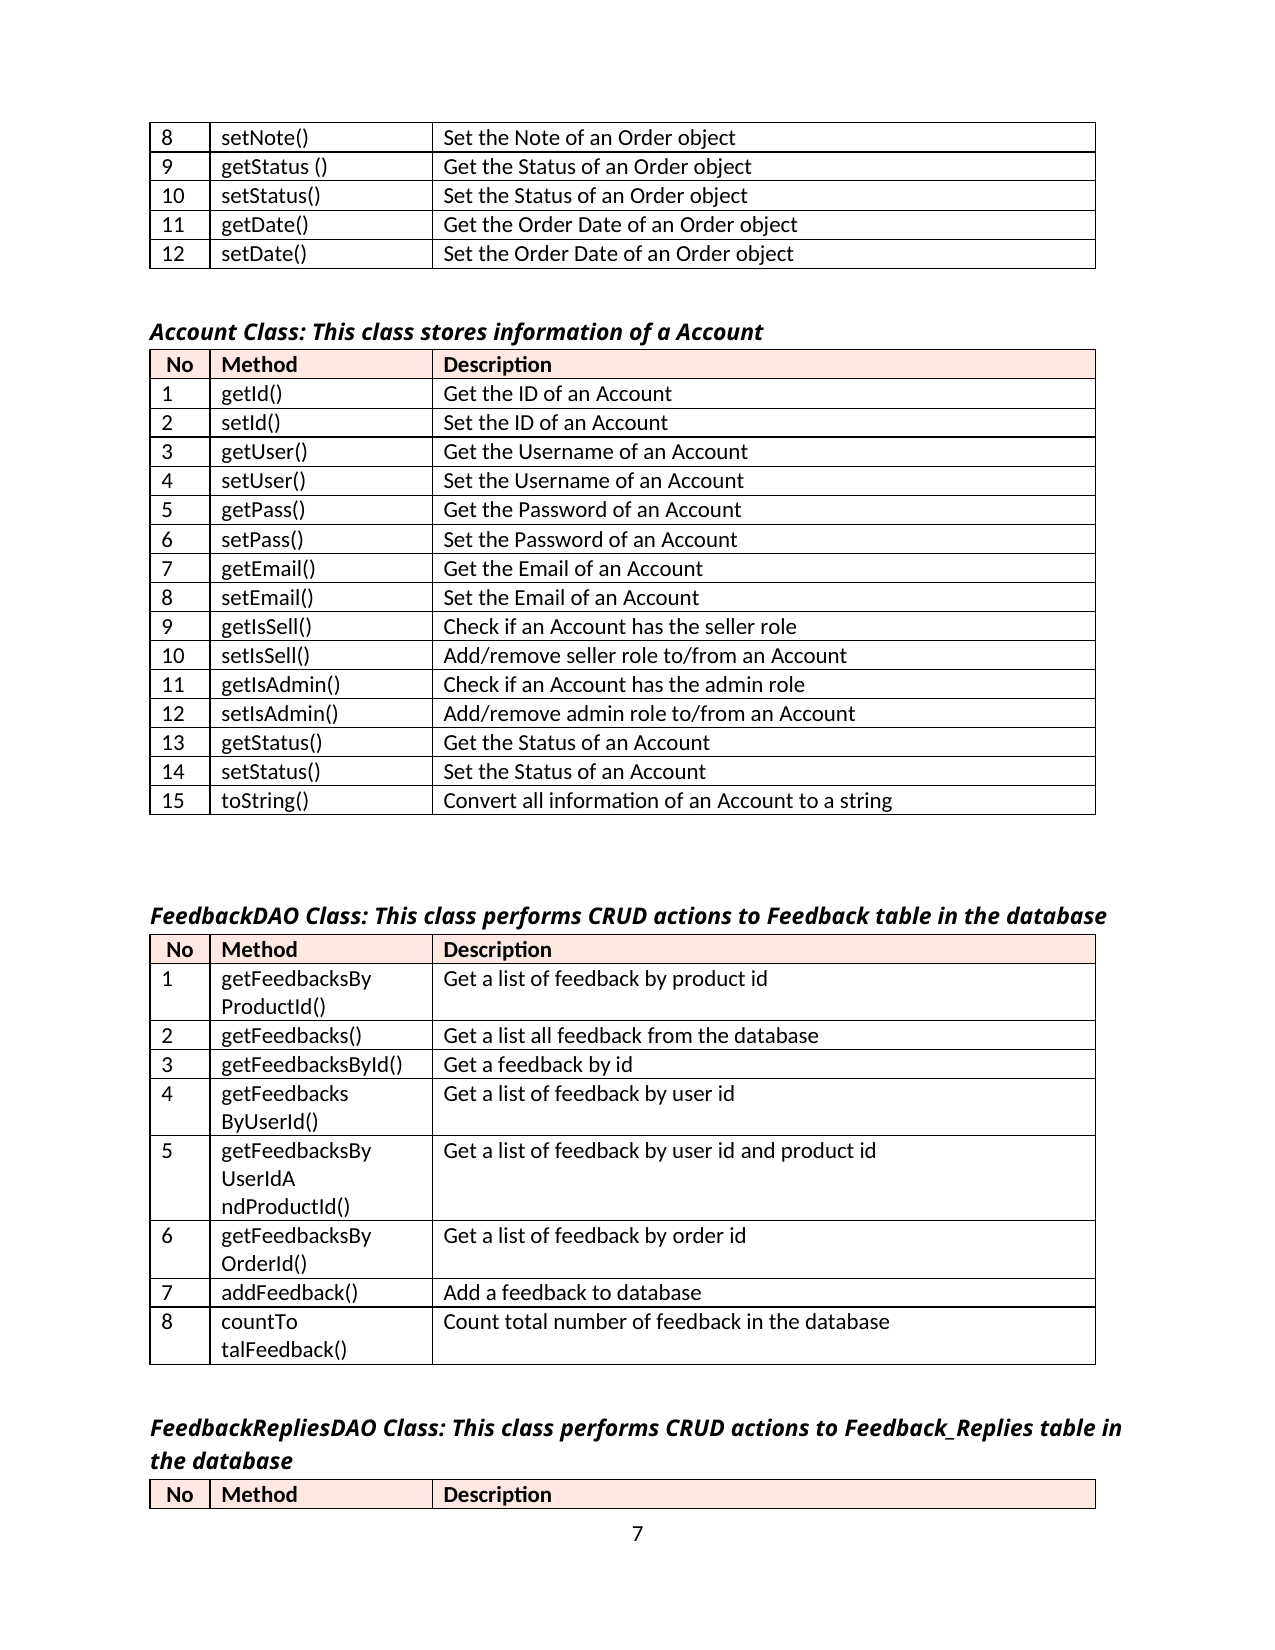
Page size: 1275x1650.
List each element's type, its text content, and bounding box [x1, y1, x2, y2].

table_cell Set the Email of an Account [433, 583, 1095, 611]
table_cell getFeedbacksBy UserIdAndProductId() [211, 1136, 432, 1220]
table_cell getEmail() [211, 554, 432, 582]
table_cell Set the Status of an Order object [433, 181, 1095, 209]
table_cell 14 [151, 757, 209, 785]
table_cell 15 [151, 786, 209, 814]
table_cell Get a list of feedback by user id [433, 1079, 1095, 1135]
table_cell getFeedbacksBy ProductId() [211, 964, 432, 1020]
table_cell 7 [151, 554, 209, 582]
table_cell 12 [151, 240, 209, 268]
subtitle FeedbackDAO Class: This class performs CRUD actions to Feedback table in the database [150, 900, 1125, 931]
table_cell addFeedback() [211, 1279, 432, 1306]
table_cell Get the ID of an Account [433, 379, 1095, 407]
table_cell 3 [151, 438, 209, 466]
table_cell getFeedbacks() [211, 1021, 432, 1049]
table_cell Set the Note of an Order object [433, 123, 1095, 151]
table_cell 5 [151, 1136, 209, 1220]
table_cell countTotalFeedback() [211, 1308, 432, 1363]
table_cell 10 [151, 641, 209, 669]
table_cell Count total number of feedback in the database [433, 1308, 1095, 1363]
table_cell 8 [151, 583, 209, 611]
table_cell Get the Password of an Account [433, 496, 1095, 524]
table_header Description [433, 350, 1095, 378]
table_cell 4 [151, 1079, 209, 1135]
table_cell 2 [151, 1021, 209, 1049]
table_cell 11 [151, 670, 209, 698]
table_cell Get a feedback by id [433, 1050, 1095, 1078]
table_cell 6 [151, 1221, 209, 1277]
table_cell 10 [151, 181, 209, 209]
table_cell Add a feedback to database [433, 1279, 1095, 1306]
table_cell Get the Status of an Order object [433, 153, 1095, 180]
table_cell getPass() [211, 496, 432, 524]
table_cell setEmail() [211, 583, 432, 611]
table_header Description [433, 1480, 1095, 1508]
table_cell setIsAdmin() [211, 699, 432, 727]
table_cell Get a list of feedback by order id [433, 1221, 1095, 1277]
table_cell Get the Email of an Account [433, 554, 1095, 582]
subtitle FeedbackRepliesDAO Class: This class performs CRUD actions to Feedback_Replies table in the database [150, 1411, 1125, 1476]
table_cell Get the Status of an Account [433, 728, 1095, 756]
table_cell Check if an Account has the admin role [433, 670, 1095, 698]
table_cell setStatus() [211, 181, 432, 209]
table_header No [151, 350, 209, 378]
table_cell setIsSell() [211, 641, 432, 669]
table_cell getStatus () [211, 153, 432, 180]
table_cell Set the Password of an Account [433, 525, 1095, 553]
table_cell getIsAdmin() [211, 670, 432, 698]
table_cell getUser() [211, 438, 432, 466]
table_cell Add/remove seller role to/from an Account [433, 641, 1095, 669]
table_cell 6 [151, 525, 209, 553]
table_header Description [433, 935, 1095, 963]
table_header No [151, 935, 209, 963]
table_header No [151, 1480, 209, 1508]
table_cell setDate() [211, 240, 432, 268]
table_cell setUser() [211, 467, 432, 494]
table_cell 7 [151, 1279, 209, 1306]
table_cell 9 [151, 153, 209, 180]
table_cell 2 [151, 409, 209, 436]
table_cell getFeedbacksBy OrderId() [211, 1221, 432, 1277]
table_cell setId() [211, 409, 432, 436]
table_cell 1 [151, 964, 209, 1020]
table_cell setPass() [211, 525, 432, 553]
table_cell 13 [151, 728, 209, 756]
table_cell Set the Order Date of an Order object [433, 240, 1095, 268]
table_cell 5 [151, 496, 209, 524]
table_cell Get the Username of an Account [433, 438, 1095, 466]
table_cell 8 [151, 1308, 209, 1363]
table_cell Set the Status of an Account [433, 757, 1095, 785]
table_cell Set the ID of an Account [433, 409, 1095, 436]
table_cell setStatus() [211, 757, 432, 785]
table_cell getId() [211, 379, 432, 407]
table_cell getStatus() [211, 728, 432, 756]
table_cell 8 [151, 123, 209, 151]
table_cell Get the Order Date of an Order object [433, 211, 1095, 238]
table_cell getFeedbacksById() [211, 1050, 432, 1078]
table_cell 4 [151, 467, 209, 494]
table_cell getIsSell() [211, 612, 432, 640]
table_cell setNote() [211, 123, 432, 151]
table_cell 11 [151, 211, 209, 238]
table_cell getFeedbacks ByUserId() [211, 1079, 432, 1135]
table_cell getDate() [211, 211, 432, 238]
table_cell 3 [151, 1050, 209, 1078]
subtitle Account Class: This class stores information of a Account [150, 316, 1125, 347]
table_cell Set the Username of an Account [433, 467, 1095, 494]
table_cell toString() [211, 786, 432, 814]
table_header Method [211, 350, 432, 378]
table_header Method [211, 1480, 432, 1508]
table_cell Get a list of feedback by user id and product id [433, 1136, 1095, 1220]
table_cell 12 [151, 699, 209, 727]
table_cell 1 [151, 379, 209, 407]
table_cell Check if an Account has the seller role [433, 612, 1095, 640]
table_cell Add/remove admin role to/from an Account [433, 699, 1095, 727]
table_cell Get a list of feedback by product id [433, 964, 1095, 1020]
table_header Method [211, 935, 432, 963]
table_cell Convert all information of an Account to a string [433, 786, 1095, 814]
table_cell Get a list all feedback from the database [433, 1021, 1095, 1049]
table_cell 9 [151, 612, 209, 640]
